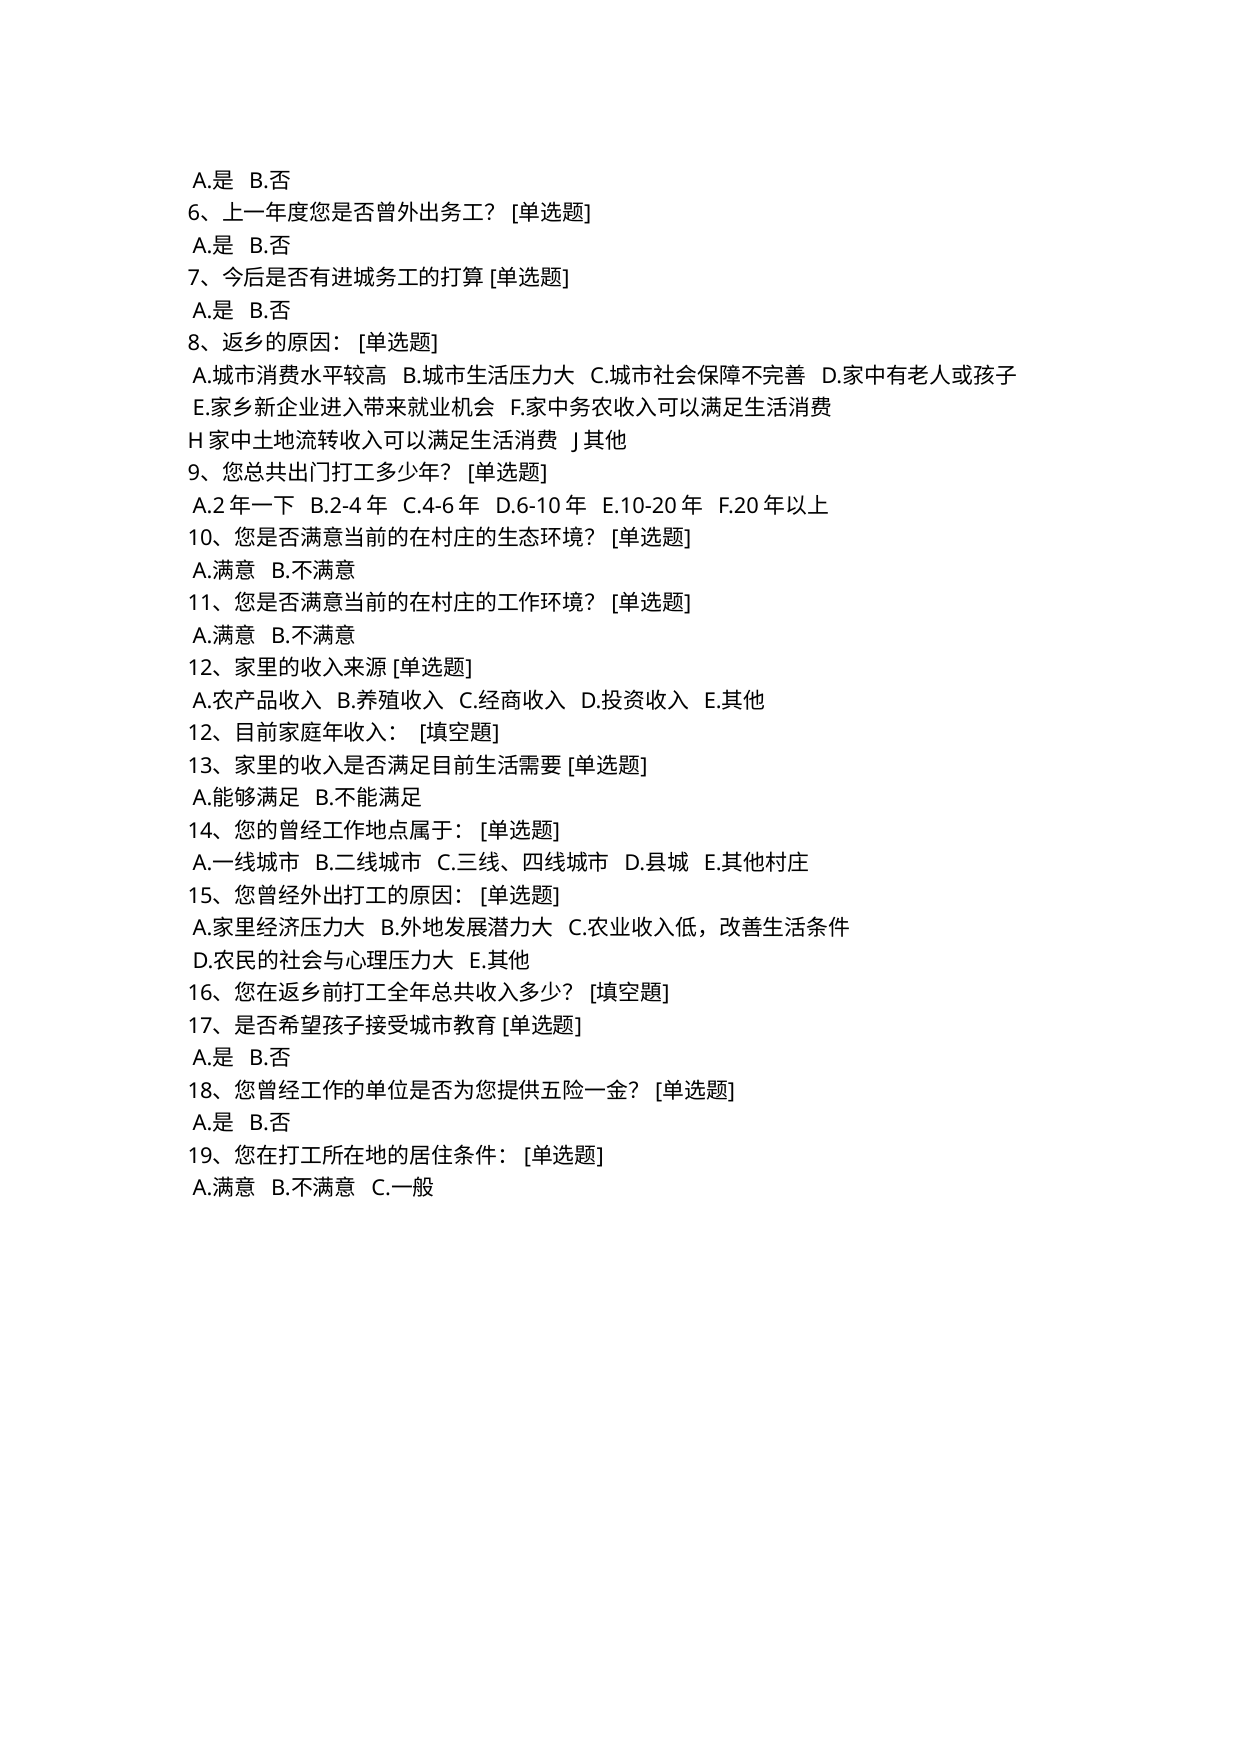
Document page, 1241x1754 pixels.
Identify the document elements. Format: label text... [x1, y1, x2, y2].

text 17、是否希望孩子接受城市教育 [单选题] [187, 1007, 1053, 1039]
text A.满意 B.不满意 [187, 552, 1053, 584]
text 18、您曾经工作的单位是否为您提供五险一金？ [单选题] [187, 1072, 1053, 1104]
text E.家乡新企业进入带来就业机会 F.家中务农收入可以满足生活消费 [187, 389, 1053, 422]
text 15、您曾经外出打工的原因： [单选题] [187, 877, 1053, 909]
text D.农民的社会与心理压力大 E.其他 [187, 942, 1053, 974]
text 12、目前家庭年收入： [填空題] [187, 714, 1053, 747]
text 9、您总共出门打工多少年？ [单选题] [187, 454, 1053, 487]
text 12、家里的收入来源 [单选题] [187, 649, 1053, 682]
text A.是 B.否 [187, 162, 1053, 194]
text A.能够满足 B.不能满足 [187, 779, 1053, 812]
text 8、返乡的原因： [单选题] [187, 324, 1053, 357]
text A.城市消费水平较高 B.城市生活压力大 C.城市社会保障不完善 D.家中有老人或孩子 [187, 357, 1053, 389]
text H家中土地流转收入可以满足生活消费 J其他 [187, 422, 1053, 454]
text A.一线城市 B.二线城市 C.三线、四线城市 D.县城 E.其他村庄 [187, 844, 1053, 877]
text A.是 B.否 [187, 292, 1053, 324]
text A.是 B.否 [187, 1039, 1053, 1072]
text A.家里经济压力大 B.外地发展潜力大 C.农业收入低，改善生活条件 [187, 909, 1053, 942]
text A.满意 B.不满意 [187, 617, 1053, 649]
text 11、您是否满意当前的在村庄的工作环境？ [单选题] [187, 584, 1053, 617]
text A.农产品收入 B.养殖收入 C.经商收入 D.投资收入 E.其他 [187, 682, 1053, 714]
text 19、您在打工所在地的居住条件： [单选题] [187, 1137, 1053, 1169]
text A.是 B.否 [187, 1104, 1053, 1137]
text A.满意 B.不满意 C.一般 [187, 1169, 1053, 1202]
text 14、您的曾经工作地点属于： [单选题] [187, 812, 1053, 844]
text 16、您在返乡前打工全年总共收入多少？ [填空題] [187, 974, 1053, 1007]
text A.是 B.否 [187, 227, 1053, 259]
text A.2年一下 B.2-4年 C.4-6年 D.6-10年 E.10-20年 F.20年以上 [187, 487, 1053, 519]
text 10、您是否满意当前的在村庄的生态环境？ [单选题] [187, 519, 1053, 552]
text 7、今后是否有进城务工的打算 [单选题] [187, 259, 1053, 292]
text 13、家里的收入是否满足目前生活需要 [单选题] [187, 747, 1053, 779]
text 6、上一年度您是否曾外出务工？ [单选题] [187, 194, 1053, 227]
